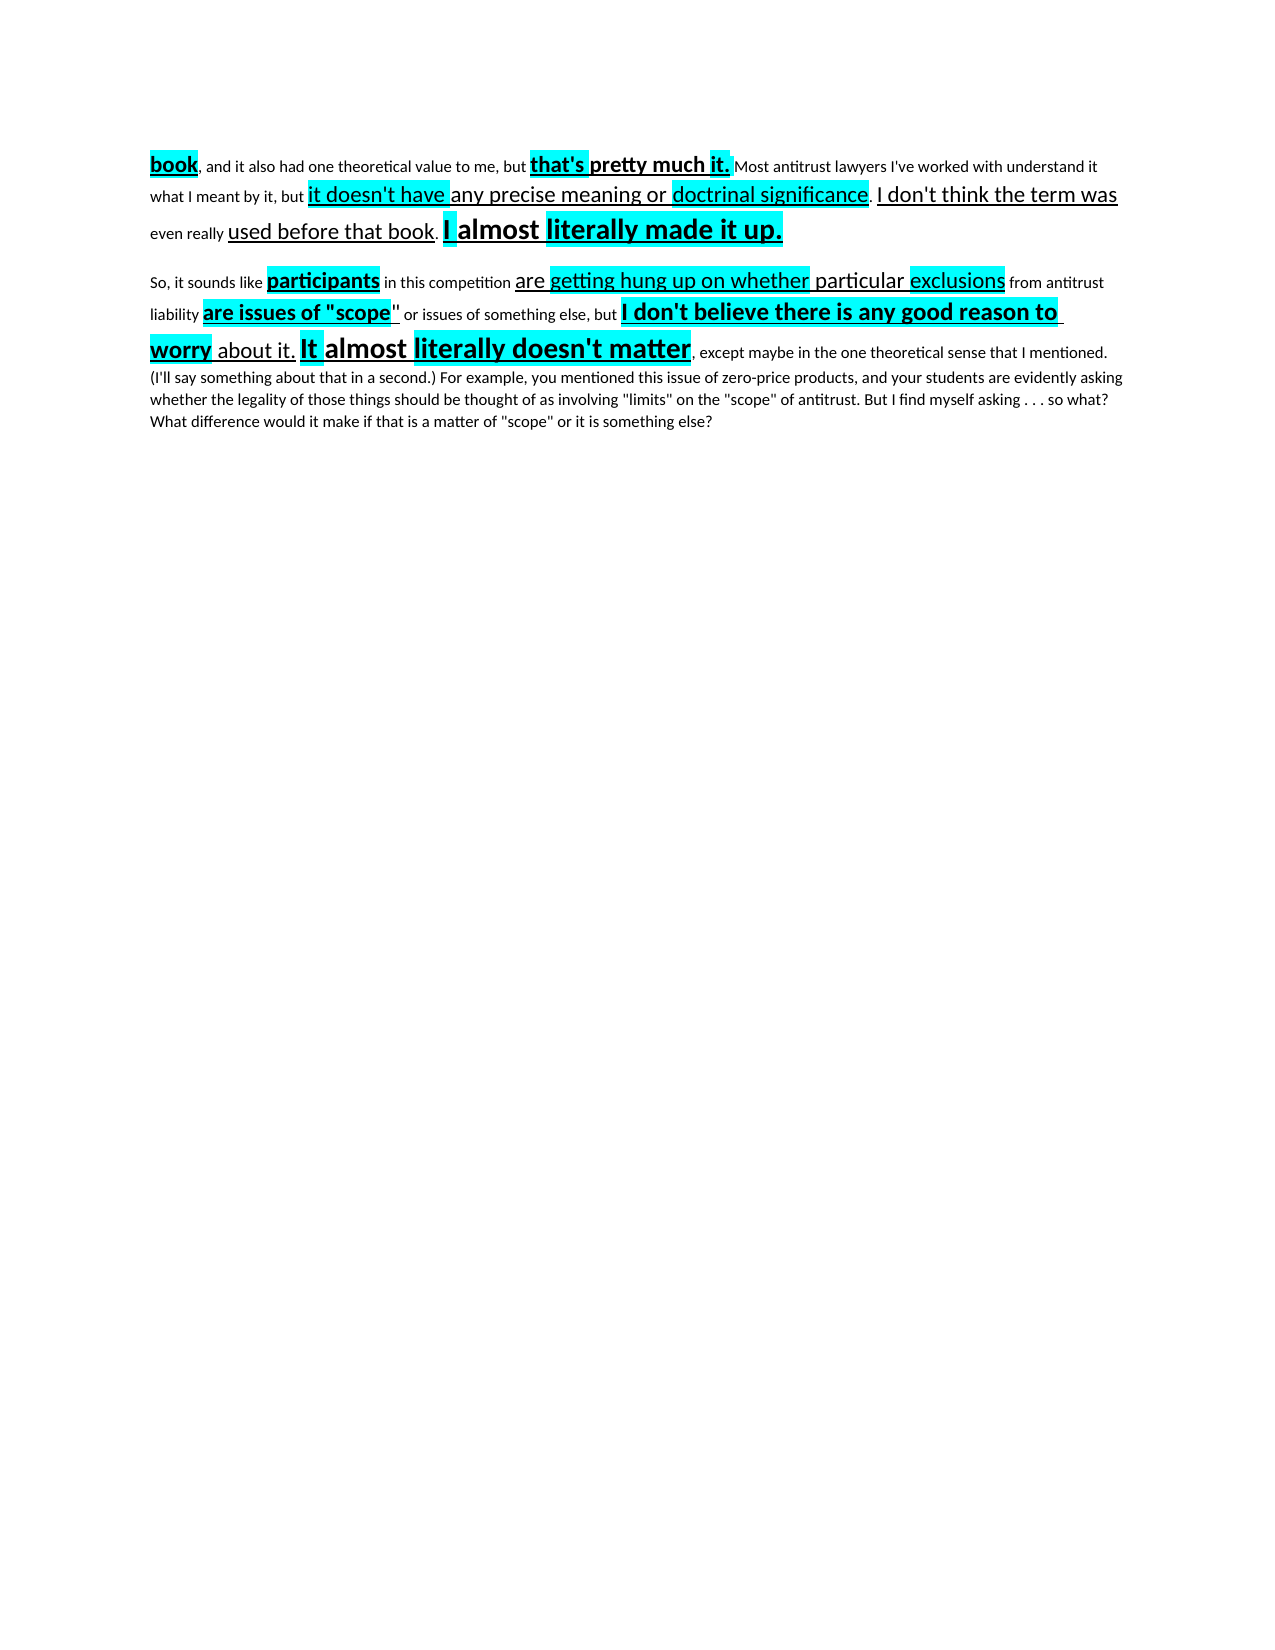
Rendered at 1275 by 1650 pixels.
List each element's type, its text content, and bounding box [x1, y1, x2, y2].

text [150, 150, 1125, 247]
text So, it sounds like participants in this competition are getting hung up on whether particular exclusions from antitrust liability are issues of "scope" or issues of something else, but I don't believe there is any good reason to worry about it. It almost literally doesn't matter, except maybe in the one theoretical sense that I mentioned. (I'll say something about that in a second.) For example, you mentioned this issue of zero-price products, and your students are evidently asking whether the legality of those things should be thought of as involving "limits" on the "scope" of antitrust. But I find myself asking . . . so what? What difference would it make if that is a matter of "scope" or it is something else? [150, 266, 1125, 431]
